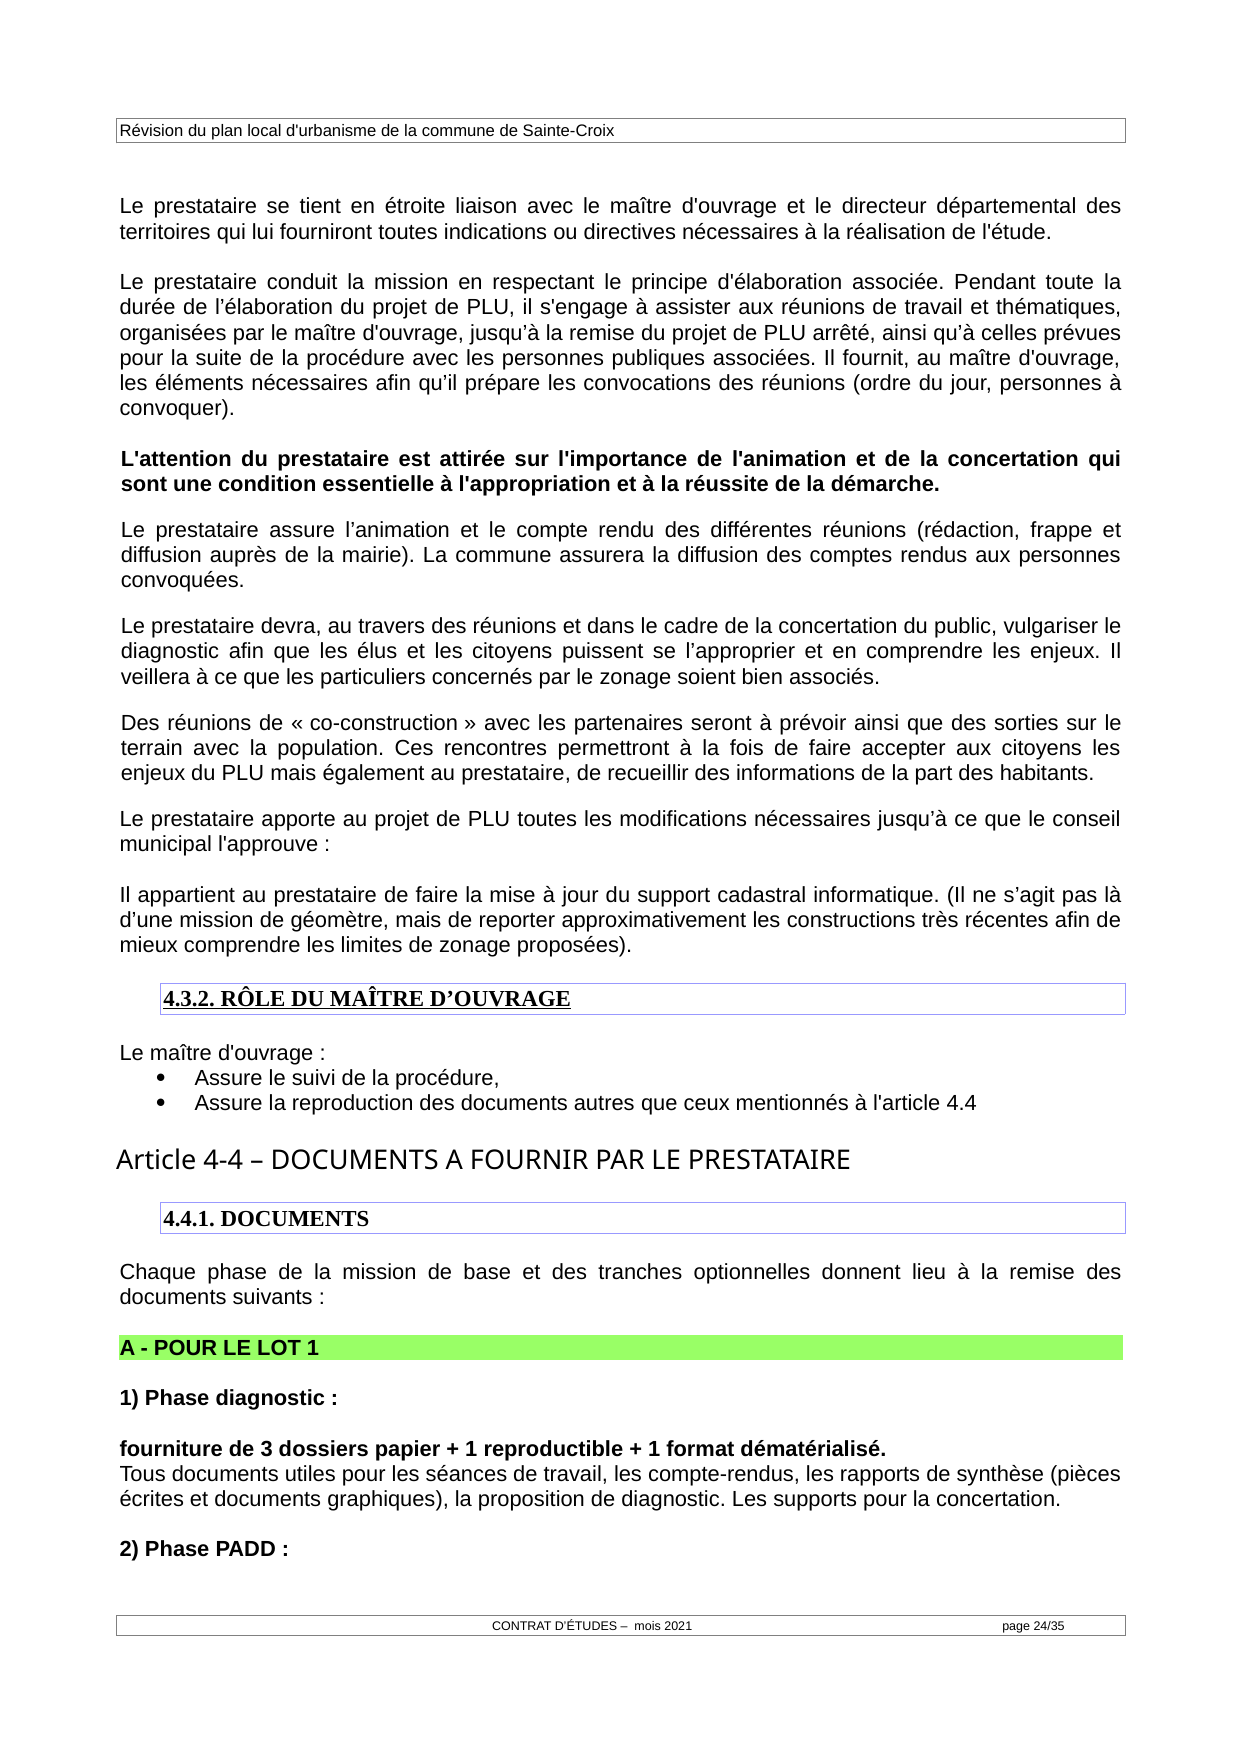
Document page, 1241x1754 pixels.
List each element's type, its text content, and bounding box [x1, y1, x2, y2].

text Le prestataire apporte au projet de PLU toutes les modifications nécessaires jusqu’à ce que le conseil municipal l'approuve : [119, 806, 1123, 857]
text Chaque phase de la mission de base et des tranches optionnelles donnent lieu à la remise des documents suivants : [119, 1259, 1123, 1309]
list Assure la reproduction des documents autres que ceux mentionnés à l'article 4.4 [273, 1090, 1123, 1115]
text 1) Phase diagnostic : [119, 1385, 1123, 1410]
text Des réunions de « co-construction » avec les partenaires seront à prévoir ainsi que des sorties sur le terrain avec la population. Ces rencontres permettront à la fois de faire accepter aux citoyens les enjeux du PLU mais également au prestataire, de recueillir des informations de la part des habitants. [121, 710, 1123, 785]
text A - POUR LE LOT 1 [119, 1335, 1123, 1360]
text Le prestataire conduit la mission en respectant le principe d'élaboration associée. Pendant toute la durée de l’élaboration du projet de PLU, il s'engage à assister aux réunions de travail et thématiques, organisées par le maître d'ouvrage, jusqu’à la remise du projet de PLU arrêté, ainsi qu’à celles prévues pour la suite de la procédure avec les personnes publiques associées. Il fournit, au maître d'ouvrage, les éléments nécessaires afin qu’il prépare les convocations des réunions (ordre du jour, personnes à convoquer). [119, 269, 1123, 420]
text Le maître d'ouvrage : [119, 1039, 1123, 1064]
text Il appartient au prestataire de faire la mise à jour du support cadastral informatique. (Il ne s’agit pas là d’une mission de géomètre, mais de reporter approximativement les constructions très récentes afin de mieux comprendre les limites de zonage proposées). [119, 882, 1123, 957]
text L'attention du prestataire est attirée sur l'importance de l'animation et de la concertation qui sont une condition essentielle à l'appropriation et à la réussite de la démarche. [121, 446, 1123, 496]
text fourniture de 3 dossiers papier + 1 reproductible + 1 format dématérialisé. [119, 1436, 1123, 1461]
subtitle 4.3.2. RÔLE DU MAÎTRE D’OUVRAGE [161, 984, 1125, 1014]
list Assure le suivi de la procédure, [296, 1064, 1123, 1090]
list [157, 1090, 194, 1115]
subtitle Article 4-4 – DOCUMENTS A FOURNIR PAR LE PRESTATAIRE [116, 1140, 1123, 1177]
text 2) Phase PADD : [119, 1536, 1123, 1562]
text Le prestataire assure l’animation et le compte rendu des différentes réunions (rédaction, frappe et diffusion auprès de la mairie). La commune assurera la diffusion des comptes rendus aux personnes convoquées. [121, 517, 1123, 592]
text Le prestataire se tient en étroite liaison avec le maître d'ouvrage et le directeur départemental des territoires qui lui fourniront toutes indications ou directives nécessaires à la réalisation de l'étude. [119, 193, 1123, 244]
text Le prestataire devra, au travers des réunions et dans le cadre de la concertation du public, vulgariser le diagnostic afin que les élus et les citoyens puissent se l’approprier et en comprendre les enjeux. Il veillera à ce que les particuliers concernés par le zonage soient bien associés. [121, 613, 1123, 689]
subtitle 4.4.1. DOCUMENTS [161, 1203, 1125, 1233]
text Tous documents utiles pour les séances de travail, les compte-rendus, les rapports de synthèse (pièces écrites et documents graphiques), la proposition de diagnostic. Les supports pour la concertation. [119, 1461, 1123, 1511]
list Assure le suivi de la procédure, [157, 1064, 294, 1090]
